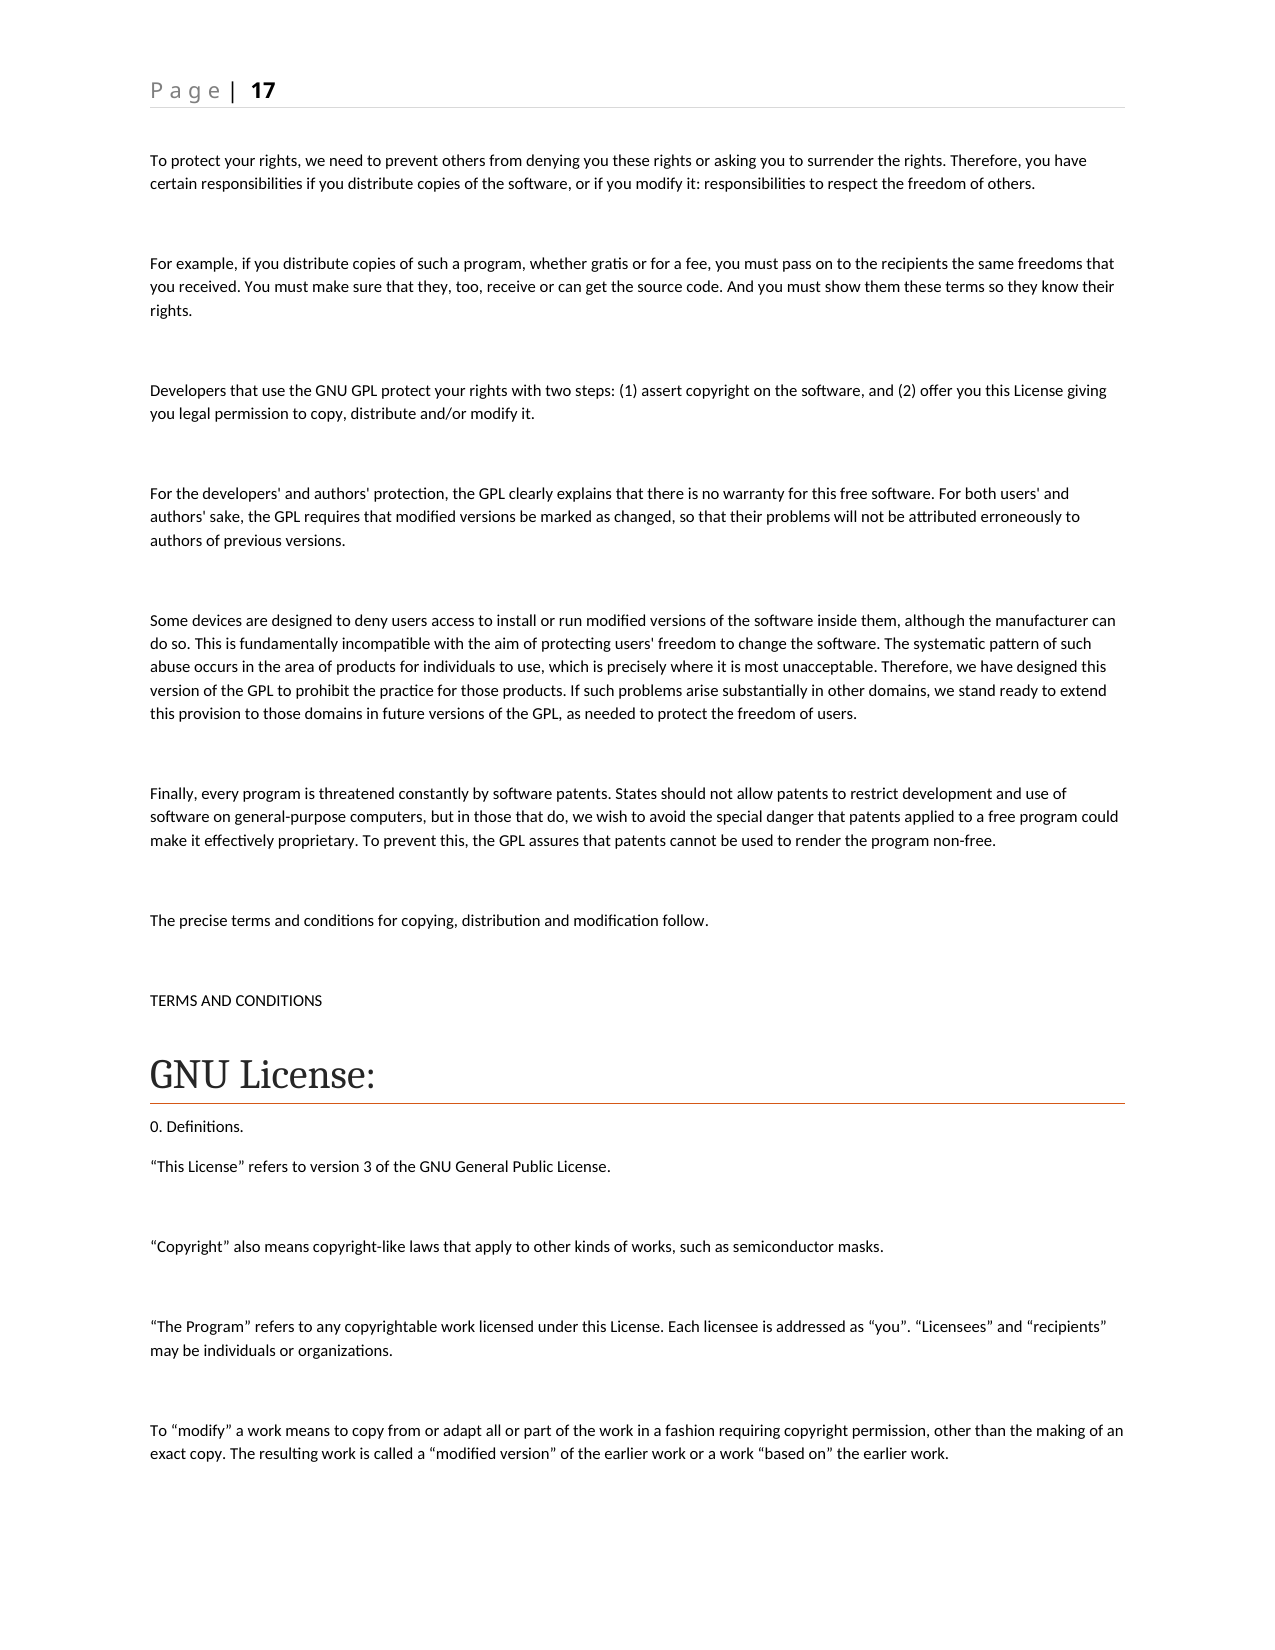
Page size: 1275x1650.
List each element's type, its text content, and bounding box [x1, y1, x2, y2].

text “This License” refers to version 3 of the GNU General Public License. [150, 1156, 1125, 1177]
text TERMS AND CONDITIONS [150, 990, 1125, 1010]
text For the developers' and authors' protection, the GPL clearly explains that there is no warranty for this free software. For both users' and authors' sake, the GPL requires that modified versions be marked as changed, so that their problems will not be attributed erroneously to authors of previous versions. [150, 483, 1125, 550]
text Some devices are designed to deny users access to install or run modified versions of the software inside them, although the manufacturer can do so. This is fundamentally incompatible with the aim of protecting users' freedom to change the software. The systematic pattern of such abuse occurs in the area of products for individuals to use, which is precisely where it is most unacceptable. Therefore, we have designed this version of the GPL to prohibit the practice for those products. If such problems arise substantially in other domains, we stand ready to extend this provision to those domains in future versions of the GPL, as needed to protect the freedom of users. [150, 610, 1125, 724]
text Finally, every program is threatened constantly by software patents. States should not allow patents to restrict development and use of software on general-purpose computers, but in those that do, we wish to avoid the special danger that patents applied to a free program could make it effectively proprietary. To prevent this, the GPL assures that patents cannot be used to render the program non-free. [150, 783, 1125, 850]
text 0. Definitions. [150, 1116, 1125, 1137]
subtitle GNU License: [150, 1051, 1125, 1103]
text For example, if you distribute copies of such a program, whether gratis or for a fee, you must pass on to the recipients the same freedoms that you received. You must make sure that they, too, receive or can get the source code. And you must show them these terms so they know their rights. [150, 253, 1125, 320]
text “Copyright” also means copyright-like laws that apply to other kinds of works, such as semiconductor masks. [150, 1236, 1125, 1257]
text Developers that use the GNU GPL protect your rights with two steps: (1) assert copyright on the software, and (2) offer you this License giving you legal permission to copy, distribute and/or modify it. [150, 380, 1125, 424]
text The precise terms and conditions for copying, distribution and modification follow. [150, 910, 1125, 930]
